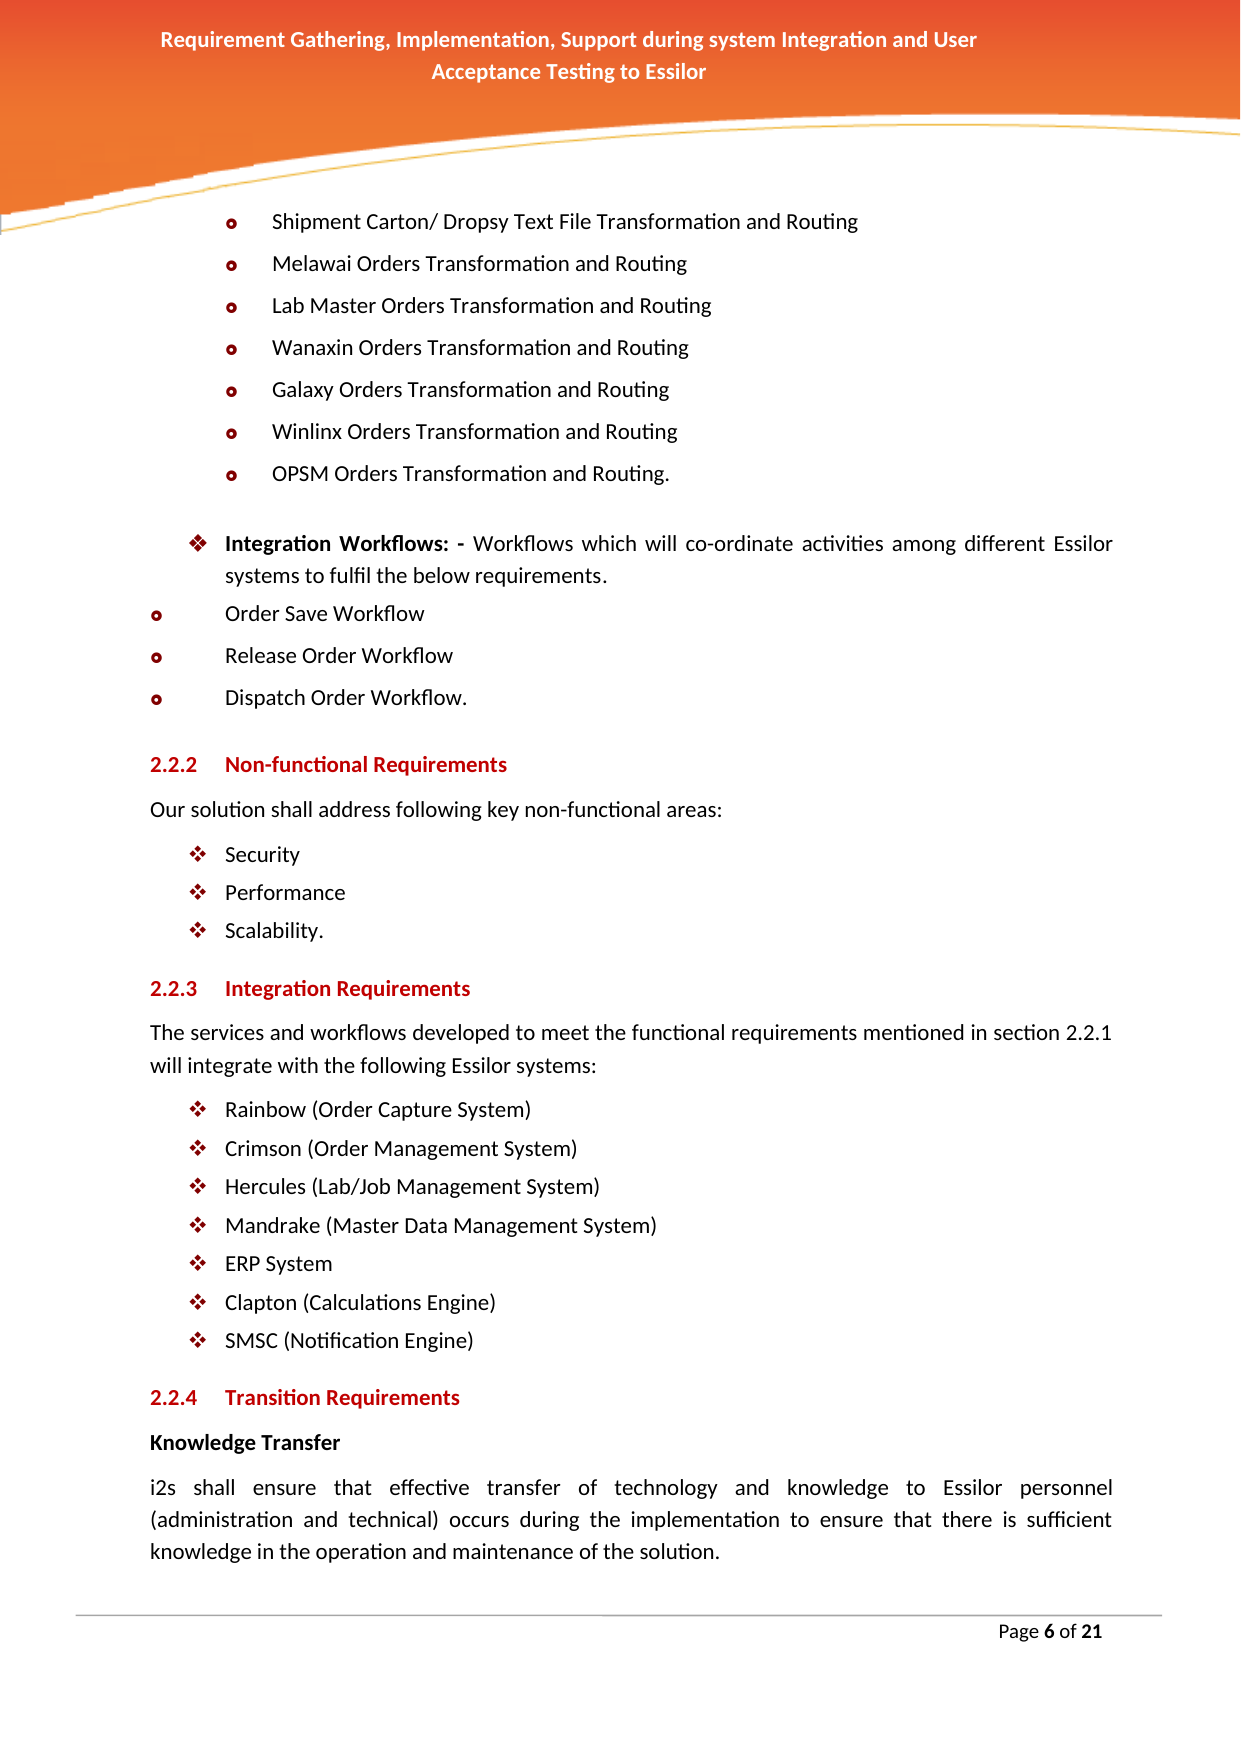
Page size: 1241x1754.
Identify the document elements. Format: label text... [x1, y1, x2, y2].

list OPSM Orders Transformation and Routing. [225, 459, 1114, 487]
list Performance [187, 878, 1114, 906]
list Melawai Orders Transformation and Routing [225, 249, 1114, 277]
list Crimson (Order Management System) [187, 1134, 1114, 1162]
list Security [187, 840, 1114, 868]
text i2s shall ensure that effective transfer of technology and knowledge to Essilor personnel (administration and technical) occurs during the implementation to ensure that there is sufficient knowledge in the operation and maintenance of the solution. [150, 1473, 1114, 1565]
list Scalability. [187, 917, 1114, 945]
list Order Save Workflow [150, 599, 1114, 627]
list Lab Master Orders Transformation and Routing [225, 291, 1114, 319]
subtitle Non-functional Requirements [150, 750, 1114, 778]
list Clapton (Calculations Engine) [187, 1288, 1114, 1316]
list Integration Workflows: - Workflows which will co-ordinate activities among different Essilor systems to fulfil the below requirements. [187, 529, 1114, 589]
list Wanaxin Orders Transformation and Routing [225, 333, 1114, 361]
list Rainbow (Order Capture System) [187, 1095, 1114, 1123]
list Mandrake (Master Data Management System) [187, 1211, 1114, 1239]
list Dispatch Order Workflow. [150, 683, 1114, 711]
text The services and workflows developed to meet the functional requirements mentioned in section 2.2.1 will integrate with the following Essilor systems: [150, 1018, 1114, 1079]
list Shipment Carton/ Dropsy Text File Transformation and Routing [225, 207, 1114, 235]
list Winlinx Orders Transformation and Routing [225, 417, 1114, 445]
list Galaxy Orders Transformation and Routing [225, 375, 1114, 403]
subtitle Integration Requirements [150, 974, 1114, 1002]
picture [0, 0, 1241, 235]
subtitle Transition Requirements [150, 1383, 1114, 1411]
list ERP System [187, 1249, 1114, 1277]
text Knowledge Transfer [150, 1428, 1114, 1456]
list Release Order Workflow [150, 641, 1114, 669]
list SMSC (Notification Engine) [187, 1326, 1114, 1354]
list Hercules (Lab/Job Management System) [187, 1172, 1114, 1200]
text Our solution shall address following key non-functional areas: [150, 795, 1114, 823]
